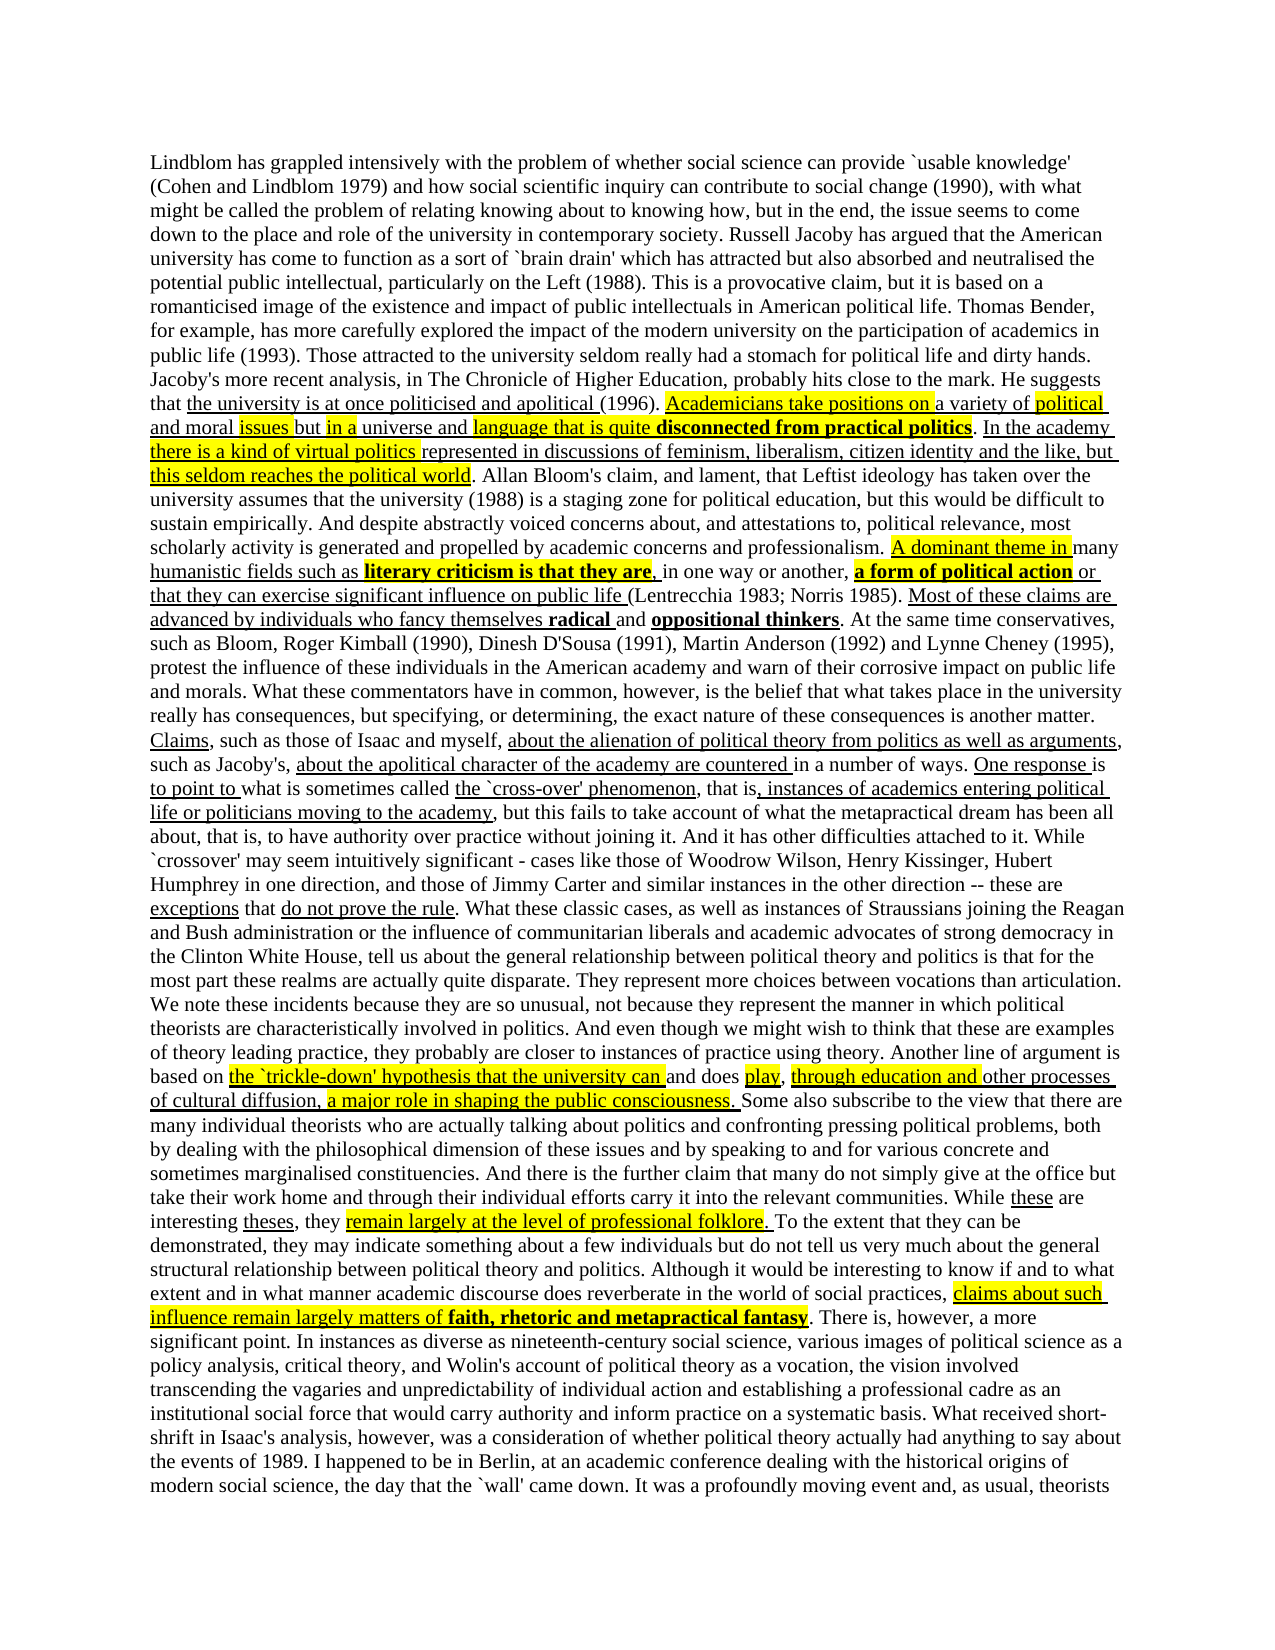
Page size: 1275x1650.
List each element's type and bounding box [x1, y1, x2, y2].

text [150, 150, 1125, 1497]
